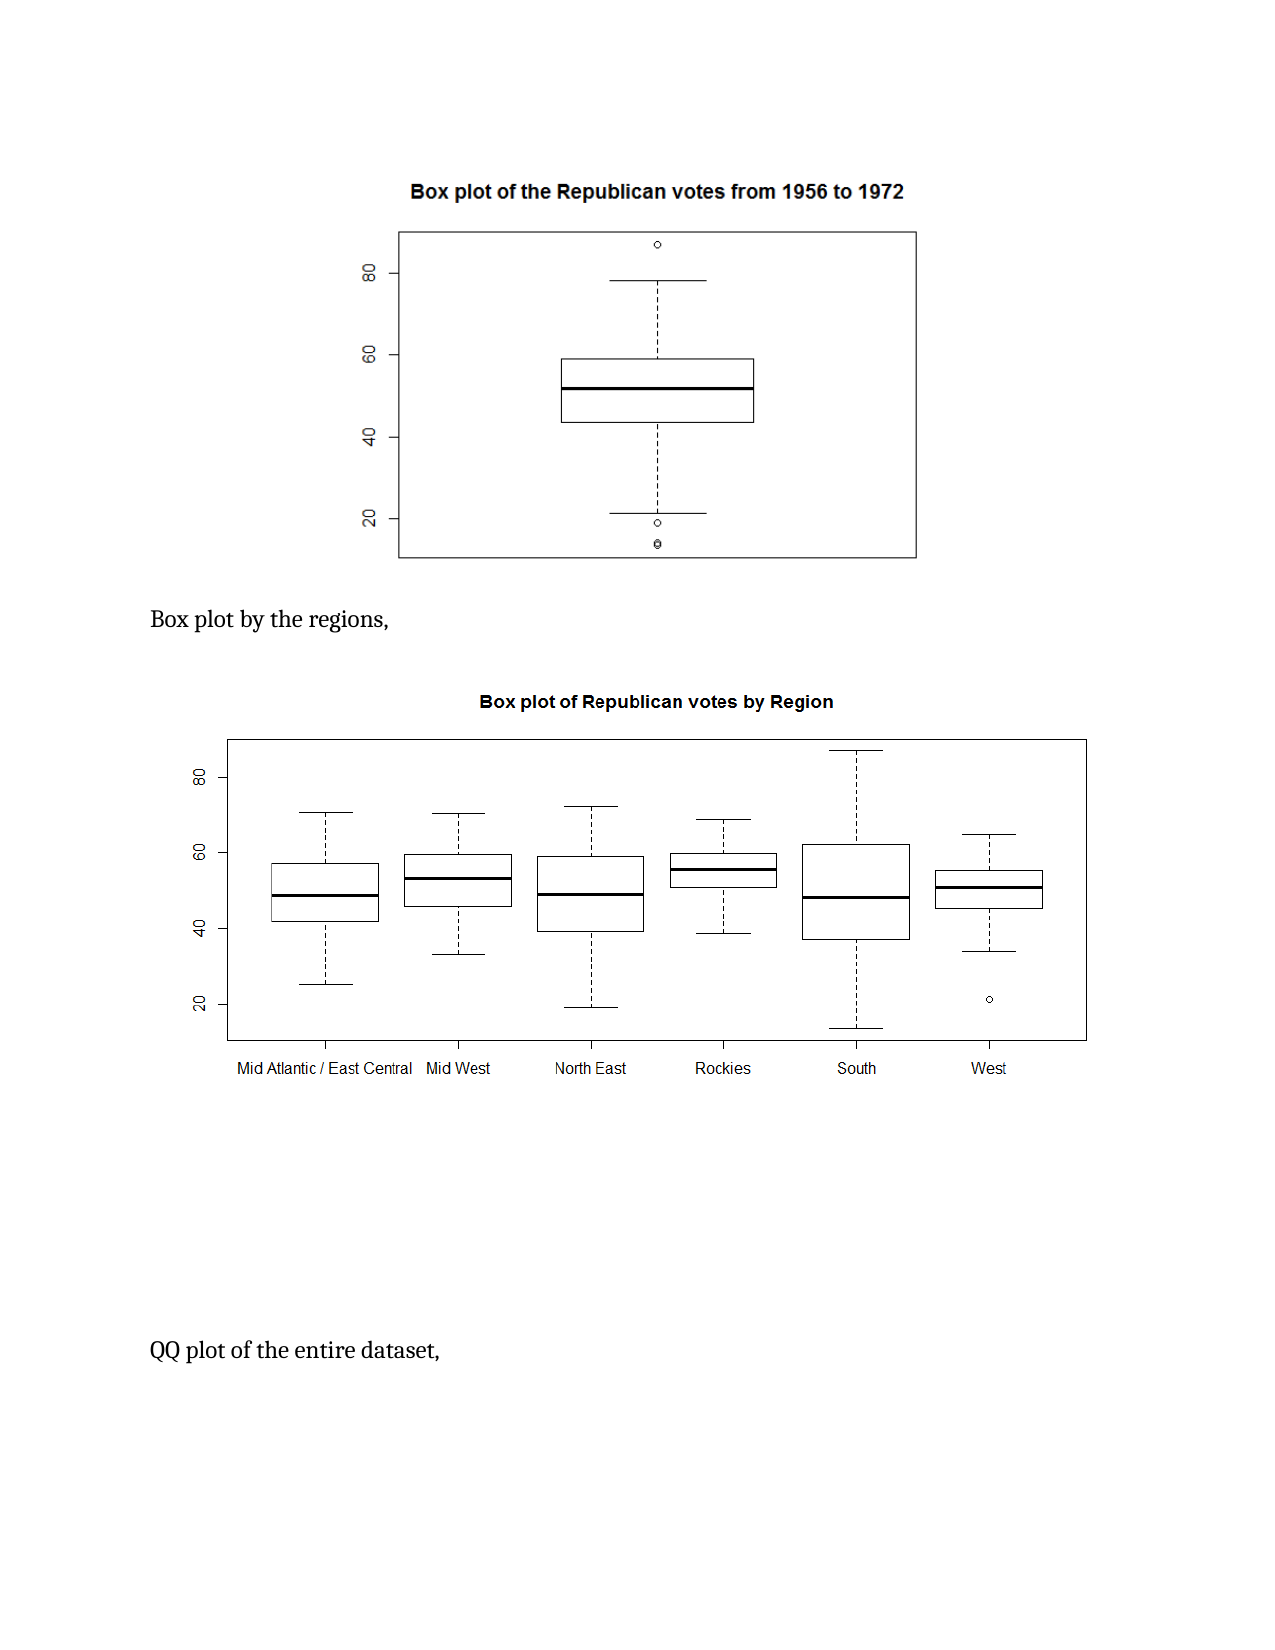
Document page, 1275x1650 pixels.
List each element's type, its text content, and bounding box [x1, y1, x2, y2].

picture [316, 150, 959, 577]
list Box plot by the regions, [150, 605, 1125, 634]
picture [150, 662, 1125, 1135]
list QQ plot of the entire dataset, [150, 1336, 1125, 1365]
